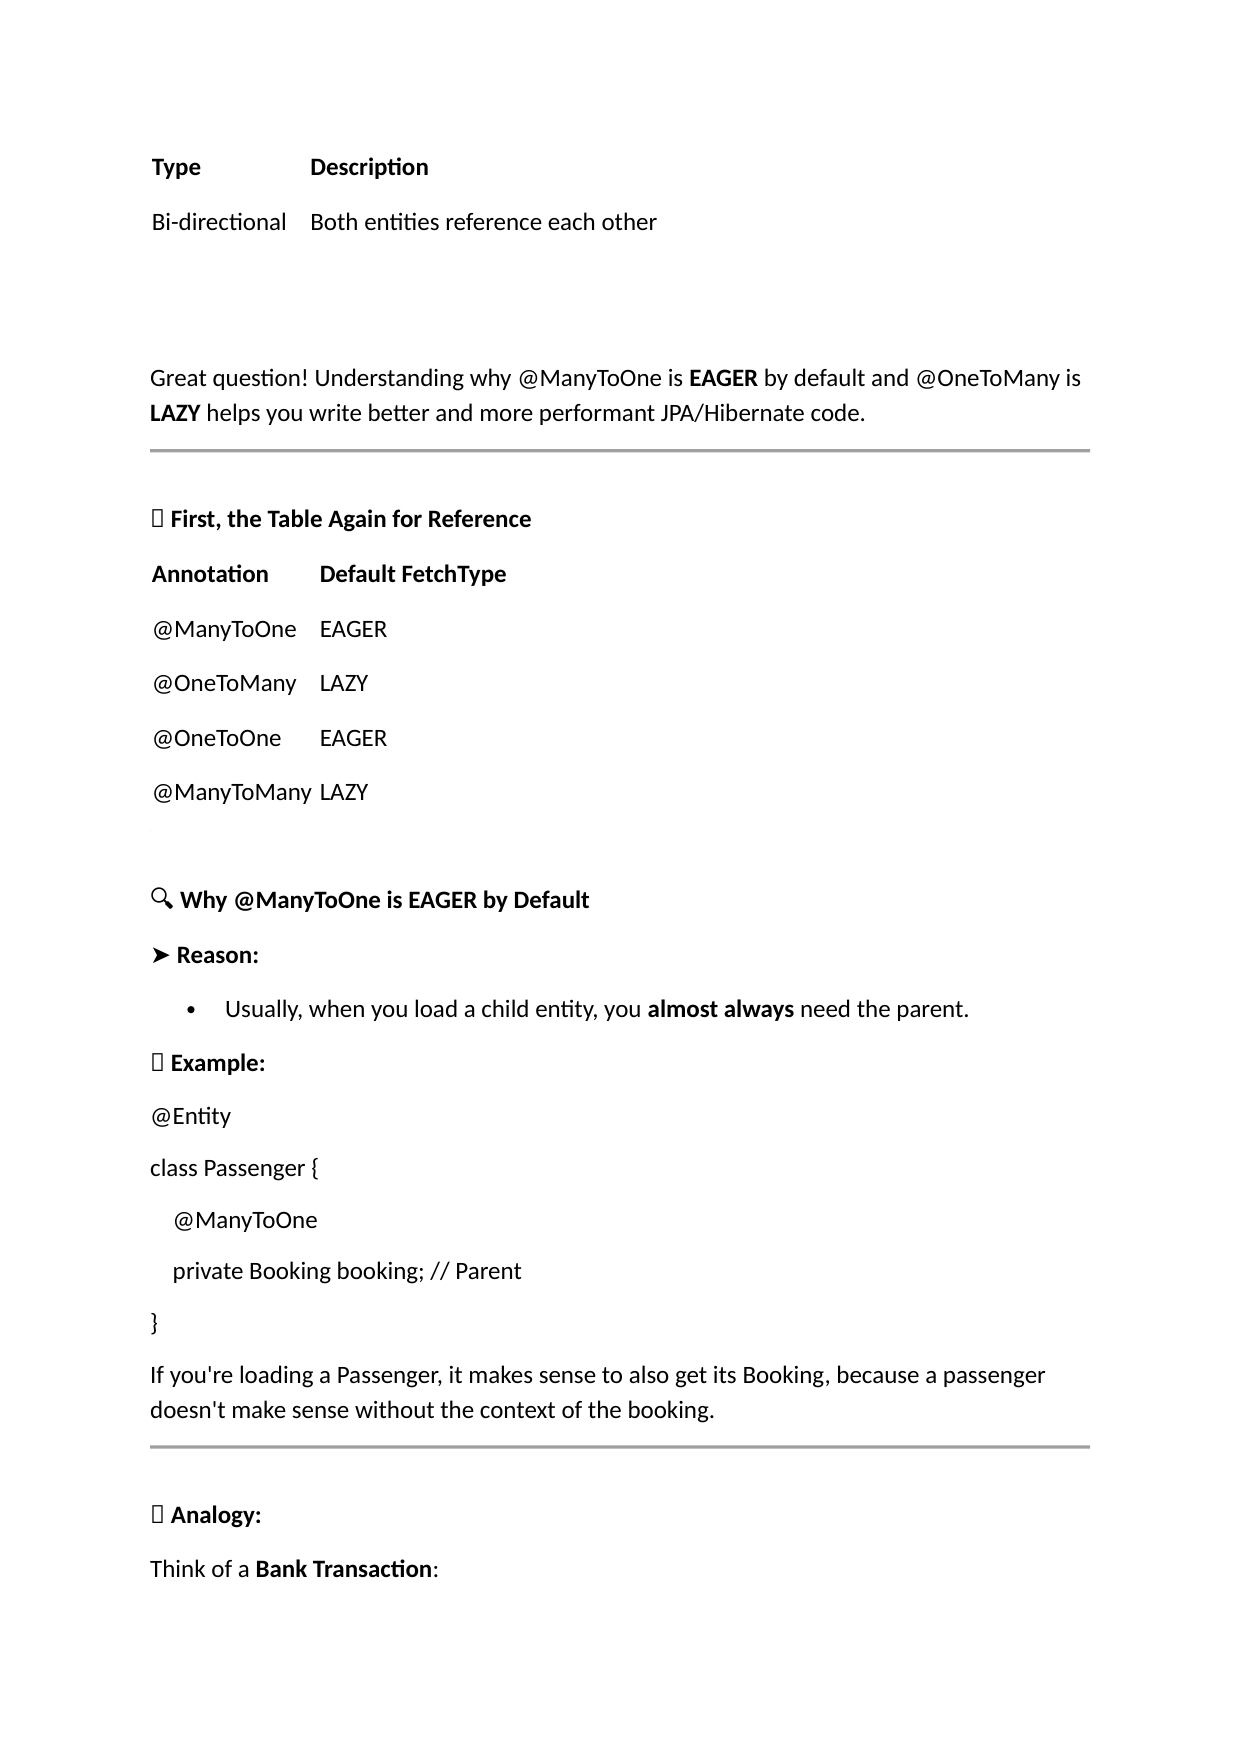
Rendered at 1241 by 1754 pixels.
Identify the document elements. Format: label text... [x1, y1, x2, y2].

table_cell Bi-directional [150, 205, 308, 259]
text ✅ First, the Table Again for Reference [150, 501, 1090, 535]
table_cell LAZY [318, 775, 513, 829]
table_cell @ManyToOne [150, 611, 318, 666]
table_cell LAZY [318, 666, 513, 720]
table_cell Both entities reference each other [309, 205, 721, 259]
text ➤ Reason: [150, 937, 1090, 971]
table_header Description [309, 150, 721, 204]
text private Booking booking; // Parent [150, 1255, 1090, 1286]
table_cell @ManyToMany [150, 775, 318, 829]
table_header Default FetchType [318, 557, 513, 611]
table_cell EAGER [318, 611, 513, 666]
text Think of a Bank Transaction: [150, 1553, 1090, 1583]
text If you're loading a Passenger, it makes sense to also get its Booking, because a passenger doesn't make sense without the context of the booking. [150, 1359, 1090, 1424]
table_cell @OneToOne [150, 720, 318, 775]
text @Entity [150, 1100, 1090, 1131]
text 📌 Analogy: [150, 1497, 1090, 1531]
text class Passenger { [150, 1152, 1090, 1183]
table_cell @OneToMany [150, 666, 318, 720]
table_header Type [150, 150, 308, 204]
text ✅ Example: [150, 1044, 1090, 1079]
text @ManyToOne [150, 1204, 1090, 1234]
text Great question! Understanding why @ManyToOne is EAGER by default and @OneToMany is LAZY helps you write better and more performant JPA/Hibernate code. [150, 362, 1090, 428]
table_cell EAGER [318, 720, 513, 775]
list Usually, when you load a child entity, you almost always need the parent. [187, 993, 1090, 1023]
table_header Annotation [150, 557, 318, 611]
text 🔍 Why @ManyToOne is EAGER by Default [150, 881, 1090, 915]
text } [150, 1307, 1090, 1338]
